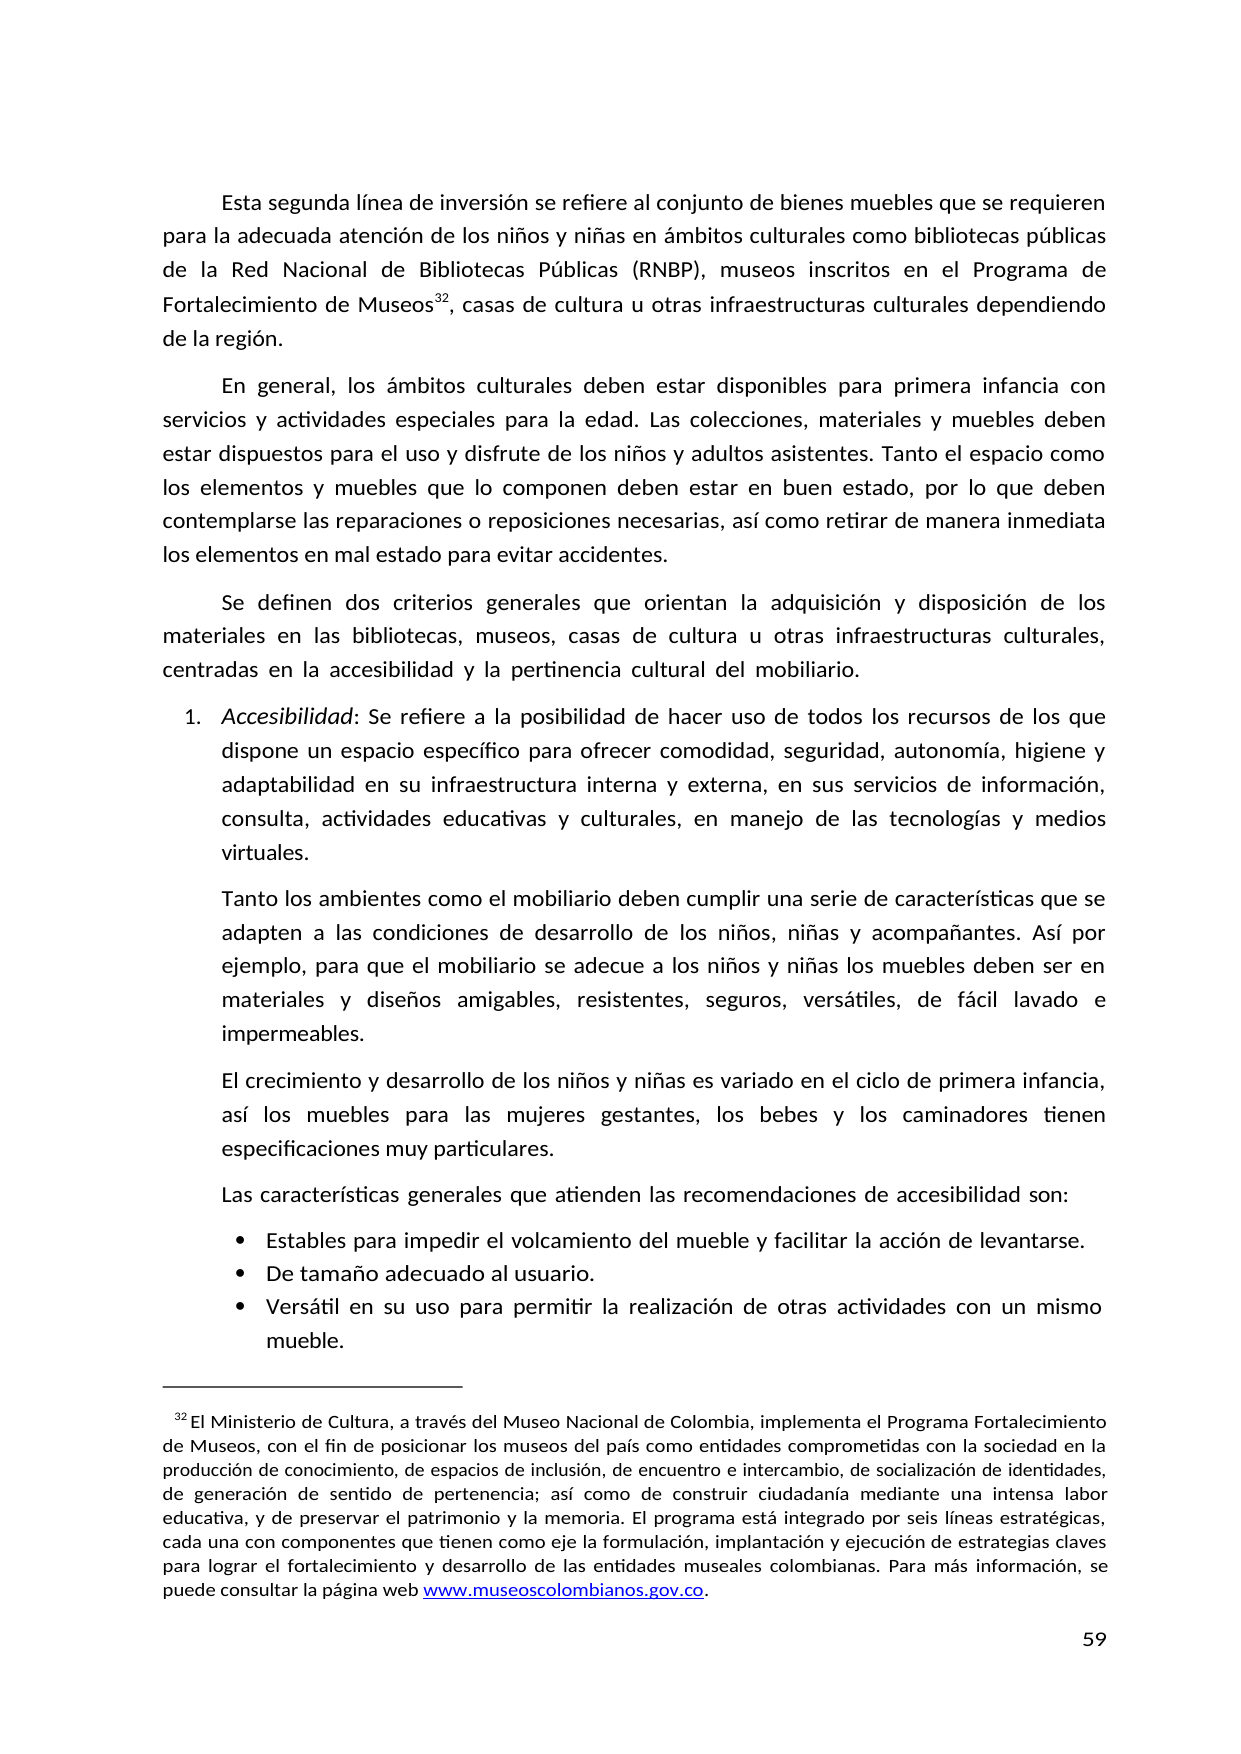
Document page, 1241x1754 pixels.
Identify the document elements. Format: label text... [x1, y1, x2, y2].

text En general, los ámbitos culturales deben estar disponibles para primera infancia con servicios y actividades especiales para la edad. Las colecciones, materiales y muebles deben estar dispuestos para el uso y disfrute de los niños y adultos asistentes. Tanto el espacio como los elementos y muebles que lo componen deben estar en buen estado, por lo que deben contemplarse las reparaciones o reposiciones necesarias, así como retirar de manera inmediata los elementos en mal estado para evitar accidentes. [162, 371, 1108, 568]
text Tanto los ambientes como el mobiliario deben cumplir una serie de características que se adapten a las condiciones de desarrollo de los niños, niñas y acompañantes. Así por ejemplo, para que el mobiliario se adecue a los niños y niñas los muebles deben ser en materiales y diseños amigables, resistentes, seguros, versátiles, de fácil lavado e impermeables. [221, 884, 1108, 1047]
list Accesibilidad: Se refiere a la posibilidad de hacer uso de todos los recursos de los que dispone un espacio específico para ofrecer comodidad, seguridad, autonomía, higiene y adaptabilidad en su infraestructura interna y externa, en sus servicios de información, consulta, actividades educativas y culturales, en manejo de las tecnologías y medios virtuales. [184, 701, 1108, 866]
list De tamaño adecuado al usuario. [236, 1259, 1146, 1287]
text Esta segunda línea de inversión se refiere al conjunto de bienes muebles que se requieren para la adecuada atención de los niños y niñas en ámbitos culturales como bibliotecas públicas de la Red Nacional de Bibliotecas Públicas (RNBP), museos inscritos en el Programa de Fortalecimiento de Museos32, casas de cultura u otras infraestructuras culturales dependiendo de la región. [162, 188, 1108, 352]
text Se definen dos criterios generales que orientan la adquisición y disposición de los materiales en las bibliotecas, museos, casas de cultura u otras infraestructuras culturales, centradas en la accesibilidad y la pertinencia cultural del mobiliario. [162, 588, 1107, 683]
text El crecimiento y desarrollo de los niños y niñas es variado en el ciclo de primera infancia, así los muebles para las mujeres gestantes, los bebes y los caminadores tienen especificaciones muy particulares. [221, 1066, 1108, 1162]
list Estables para impedir el volcamiento del mueble y facilitar la acción de levantarse. [236, 1226, 1146, 1254]
text Las características generales que atienden las recomendaciones de accesibilidad son: [221, 1181, 1146, 1208]
list Versátil en su uso para permitir la realización de otras actividades con un mismo mueble. [236, 1292, 1107, 1354]
text 32 El Ministerio de Cultura, a través del Museo Nacional de Colombia, implementa el Programa Fortalecimiento de Museos, con el fin de posicionar los museos del país como entidades comprometidas con la sociedad en la producción de conocimiento, de espacios de inclusión, de encuentro e intercambio, de socialización de identidades, de generación de sentido de pertenencia; así como de construir ciudadanía mediante una intensa labor educativa, y de preservar el patrimonio y la memoria. El programa está integrado por seis líneas estratégicas, cada una con componentes que tienen como eje la formulación, implantación y ejecución de estrategias claves para lograr el fortalecimiento y desarrollo de las entidades museales colombianas. Para más información, se puede consultar la página web www.museoscolombianos.gov.co. [162, 1409, 1108, 1601]
